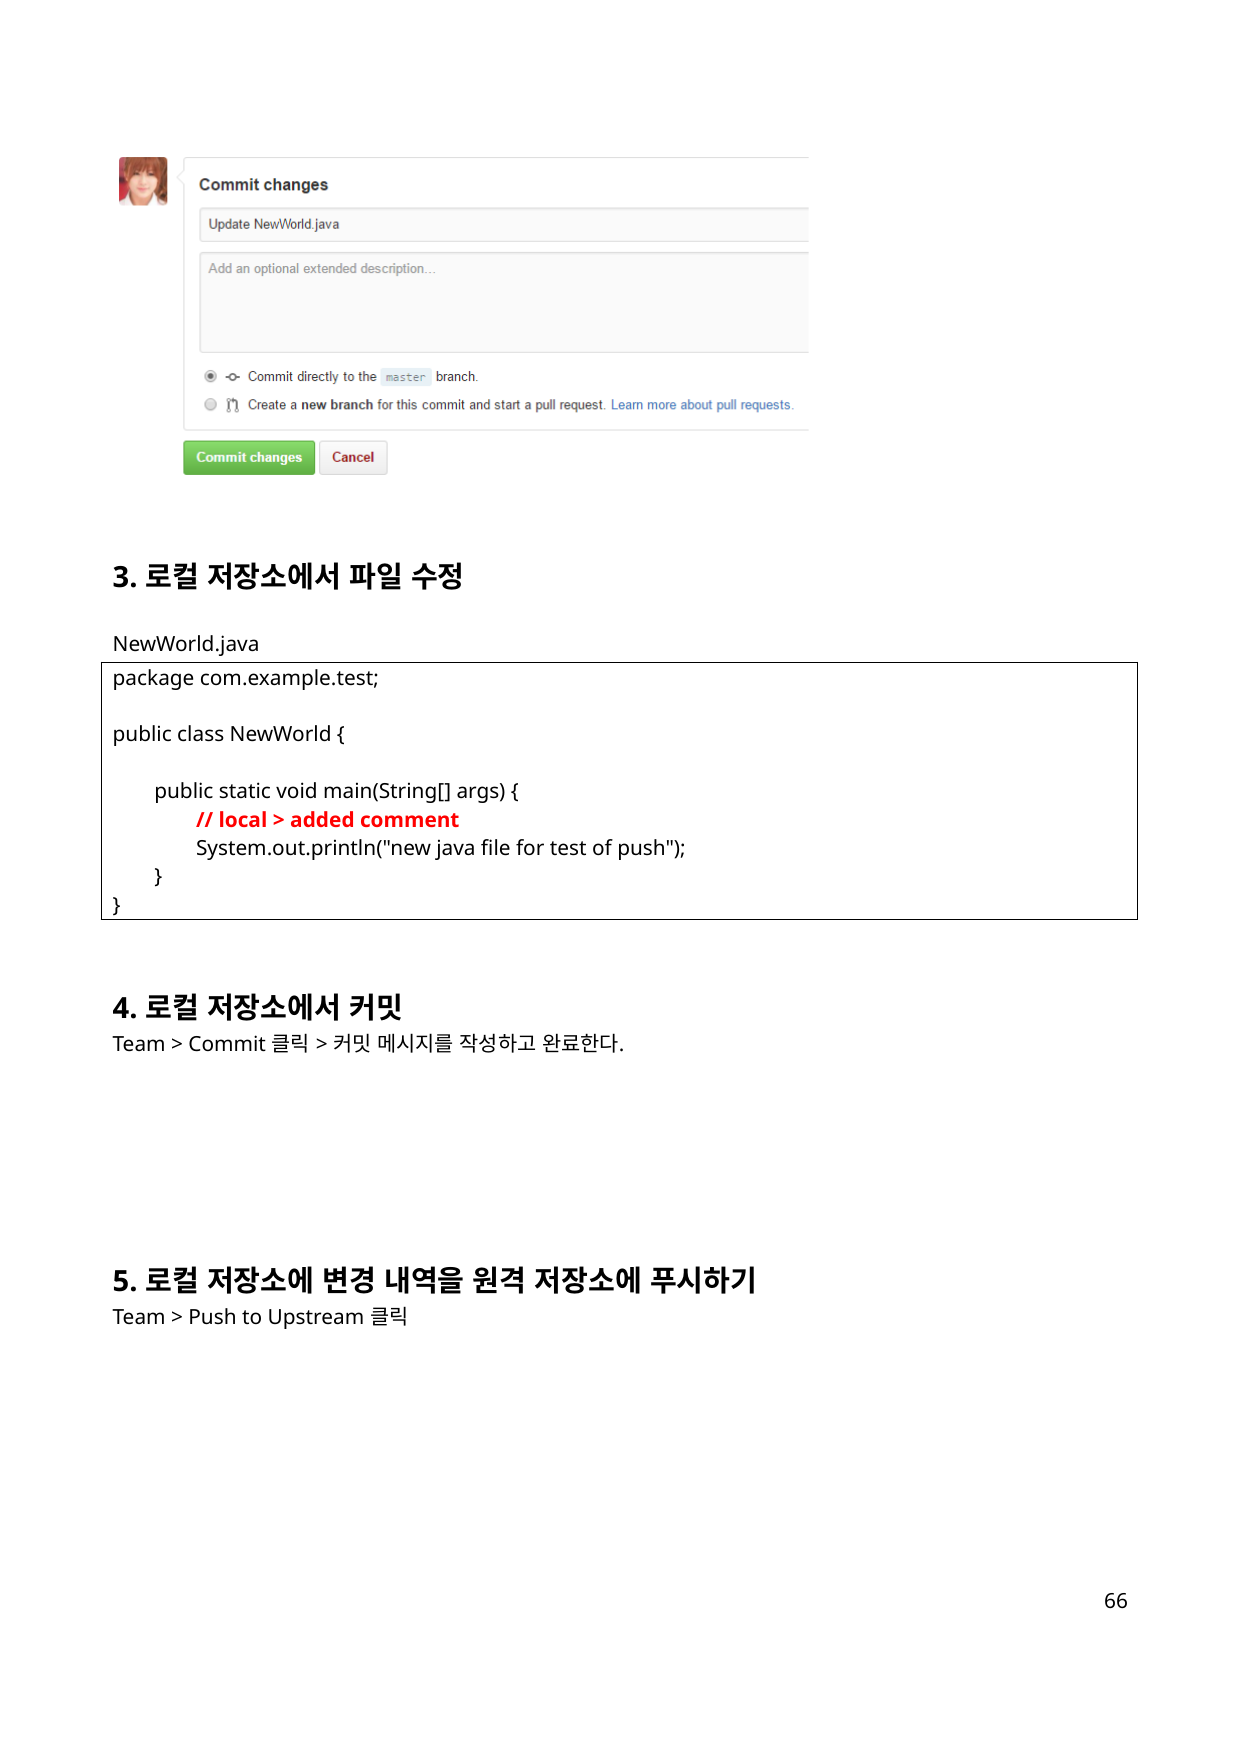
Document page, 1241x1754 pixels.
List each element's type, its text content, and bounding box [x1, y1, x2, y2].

subtitle 5. 로컬 저장소에 변경 내역을 원격 저장소에 푸시하기 [112, 1258, 1128, 1300]
text NewWorld.java [112, 629, 1128, 657]
picture [112, 150, 809, 485]
text Team > Commit 클릭 > 커밋 메시지를 작성하고 완료한다. [112, 1027, 1128, 1057]
subtitle 3. 로컬 저장소에서 파일 수정 [112, 554, 1128, 596]
text Team > Push to Upstream 클릭 [112, 1300, 1128, 1330]
table_header package com.example.test; public class NewWorld { public static void main(String[] args) { // local > added comment System.out.println("new java file for test of push"); } } [102, 663, 1137, 918]
subtitle 4. 로컬 저장소에서 커밋 [112, 985, 1128, 1027]
